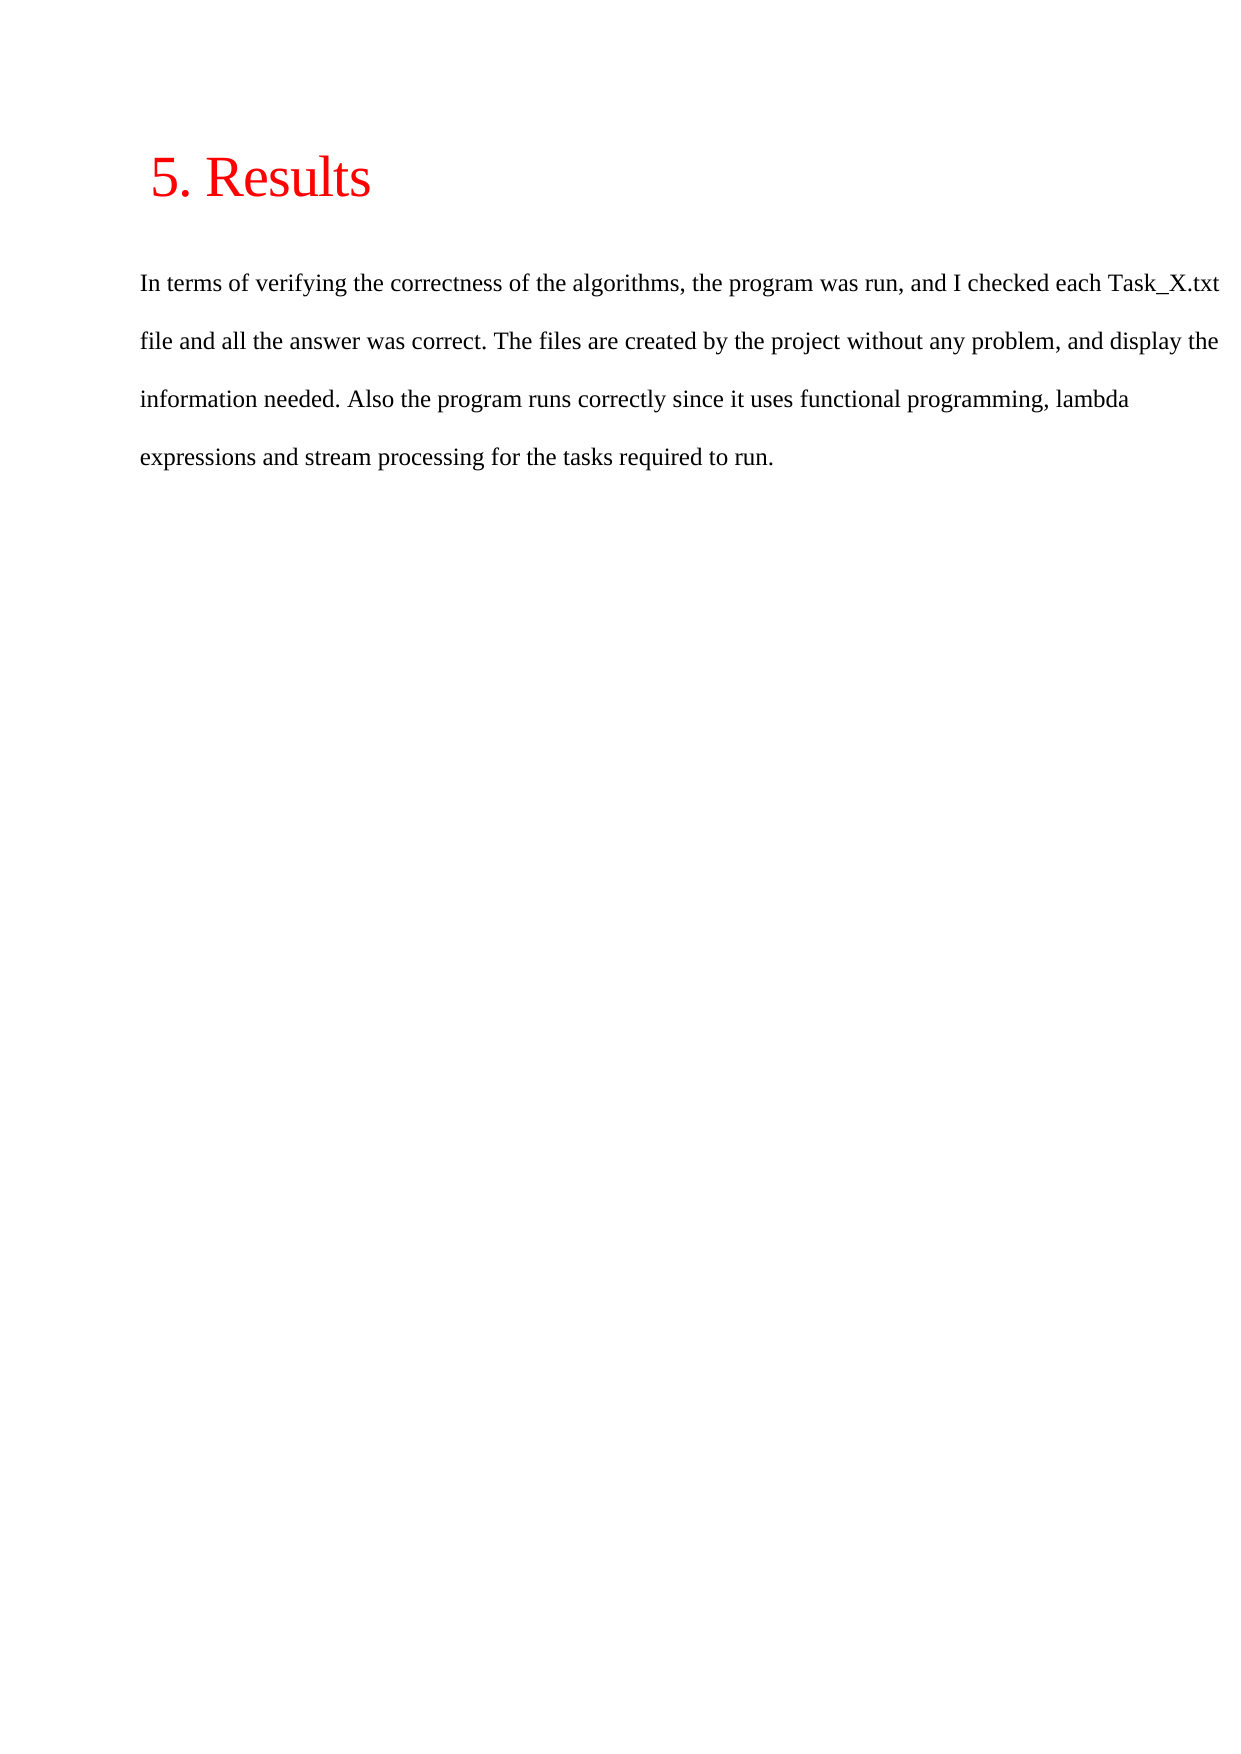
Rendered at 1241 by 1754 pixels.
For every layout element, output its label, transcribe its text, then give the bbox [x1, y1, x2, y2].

subtitle Results [150, 142, 1223, 209]
text information needed. Also the program runs correctly since it uses functional programming, lambda [139, 384, 1223, 413]
text file and all the answer was correct. The files are created by the project without any problem, and display the [139, 326, 1223, 355]
text expressions and stream processing for the tasks required to run. [139, 442, 1223, 471]
text In terms of verifying the correctness of the algorithms, the program was run, and I checked each Task_X.txt [139, 268, 1223, 297]
